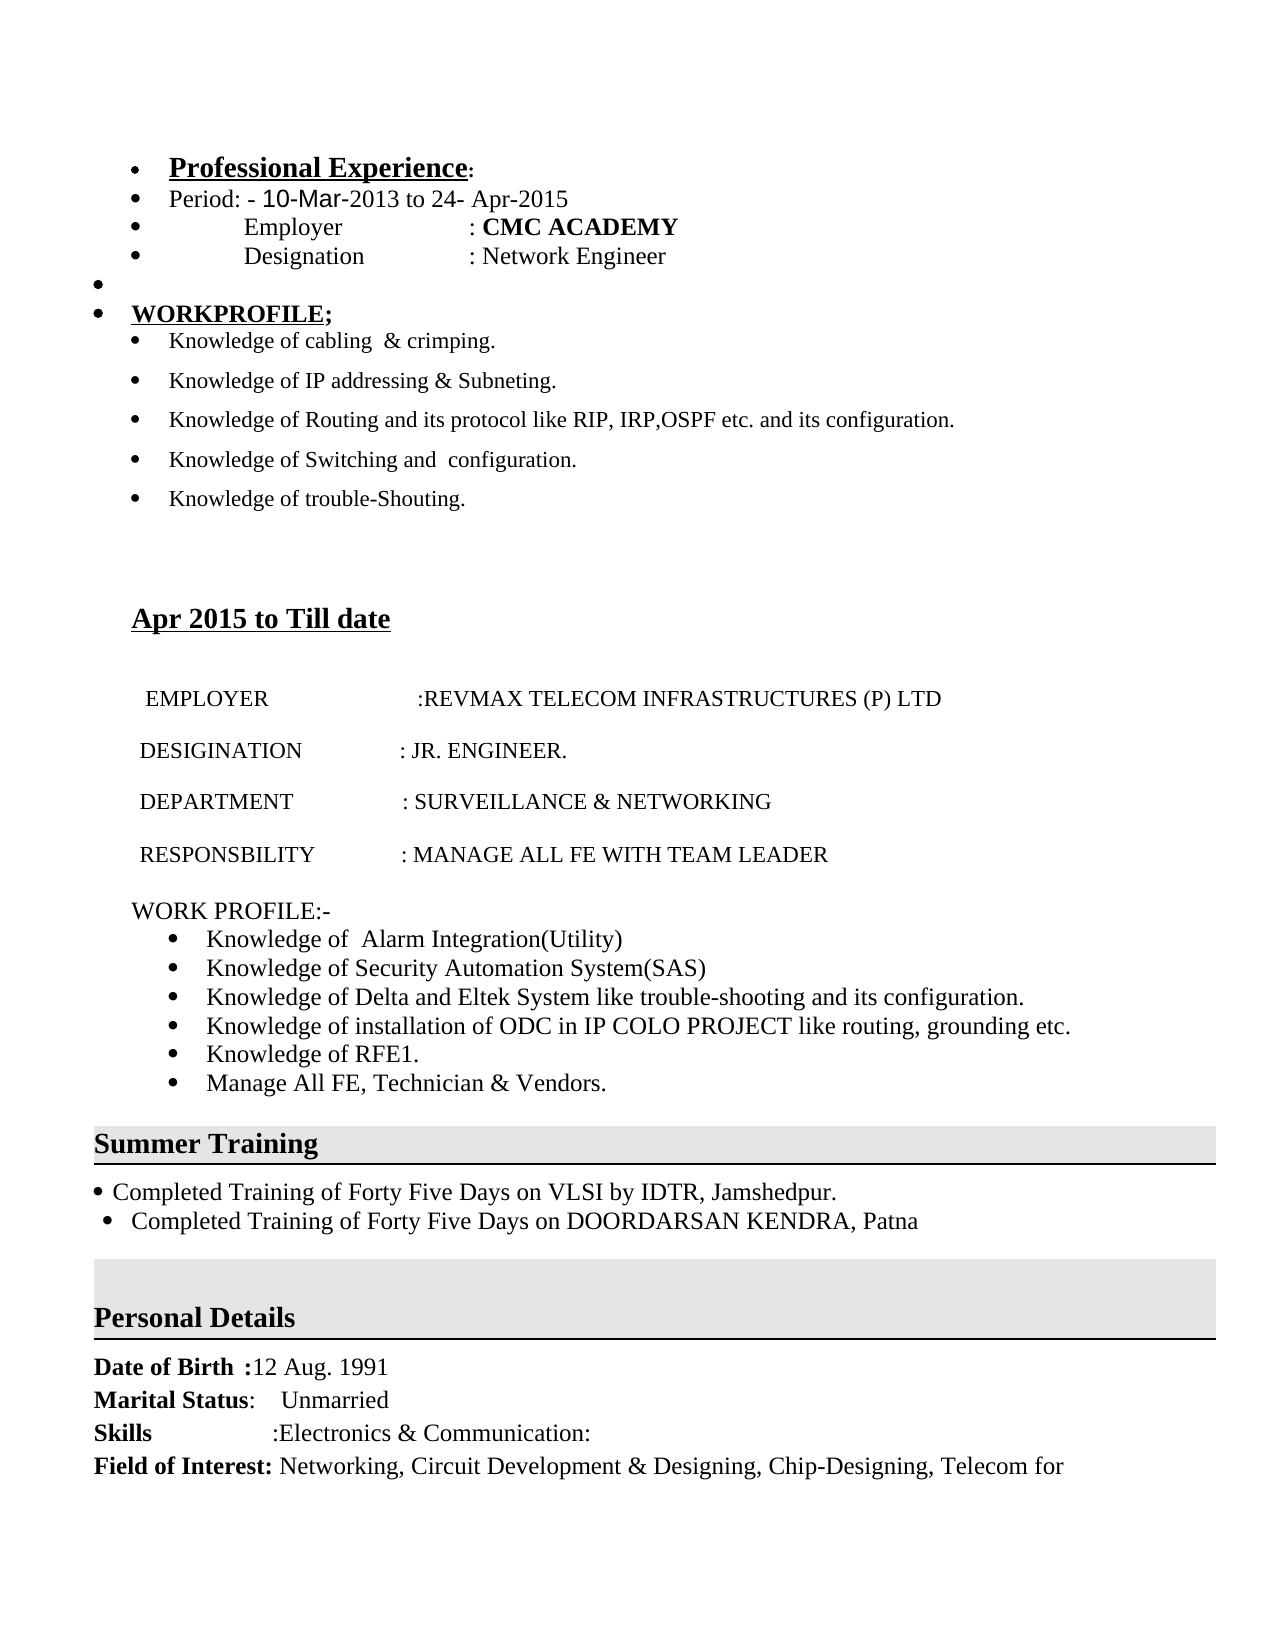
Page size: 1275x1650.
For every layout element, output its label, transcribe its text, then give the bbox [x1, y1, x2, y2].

text WORK PROFILE:- [131, 896, 1200, 924]
list Knowledge of trouble-Shouting. [131, 485, 1200, 512]
list Knowledge of Delta and Eltek System like trouble-shooting and its configuration. [169, 982, 1200, 1011]
text RESPONSBILITY : MANAGE ALL FE WITH TEAM LEADER [94, 841, 1200, 867]
list Knowledge of Security Automation System(SAS) [169, 953, 1200, 982]
list Completed Training of Forty Five Days on DOORDARSAN KENDRA, Patna [103, 1206, 1200, 1235]
list Period: - 10-Mar-2013 to 24- Apr-2015 [131, 183, 1200, 212]
subtitle EMPLOYER :REVMAX TELECOM INFRASTRUCTURES (P) LTD [94, 685, 1200, 711]
subtitle Marital Status: Unmarried [94, 1385, 1200, 1414]
list Knowledge of RFE1. [169, 1039, 1200, 1068]
list Manage All FE, Technician & Vendors. [169, 1068, 1200, 1097]
text Summer Training [94, 1126, 1216, 1163]
text Personal Details [94, 1300, 1216, 1338]
list Designation : Network Engineer [131, 241, 1200, 270]
list Knowledge of Routing and its protocol like RIP, IRP,OSPF etc. and its configuration. [131, 406, 1200, 433]
text DEPARTMENT : SURVEILLANCE & NETWORKING [94, 788, 1200, 814]
list Knowledge of cabling & crimping. [131, 327, 1200, 354]
text Field of Interest: Networking, Circuit Development & Designing, Chip-Designing, Telecom for [94, 1451, 1256, 1480]
text Apr 2015 to Till date [131, 602, 1200, 635]
list Knowledge of Alarm Integration(Utility) [169, 924, 1200, 953]
list Knowledge of IP addressing & Subneting. [131, 367, 1200, 393]
list Completed Training of Forty Five Days on VLSI by IDTR, Jamshedpur. [94, 1177, 1200, 1206]
text DESIGINATION : JR. ENGINEER. [94, 737, 1200, 764]
list Employer : CMC ACADEMY [131, 212, 1200, 241]
list WORKPROFILE; [94, 299, 1200, 327]
text Date of Birth :12 Aug. 1991 [94, 1352, 1200, 1381]
list Professional Experience: [131, 150, 1200, 183]
list Knowledge of installation of ODC in IP COLO PROJECT like routing, grounding etc. [169, 1011, 1200, 1039]
text Skills :Electronics & Communication: [94, 1418, 1200, 1447]
list Knowledge of Switching and configuration. [131, 446, 1200, 472]
